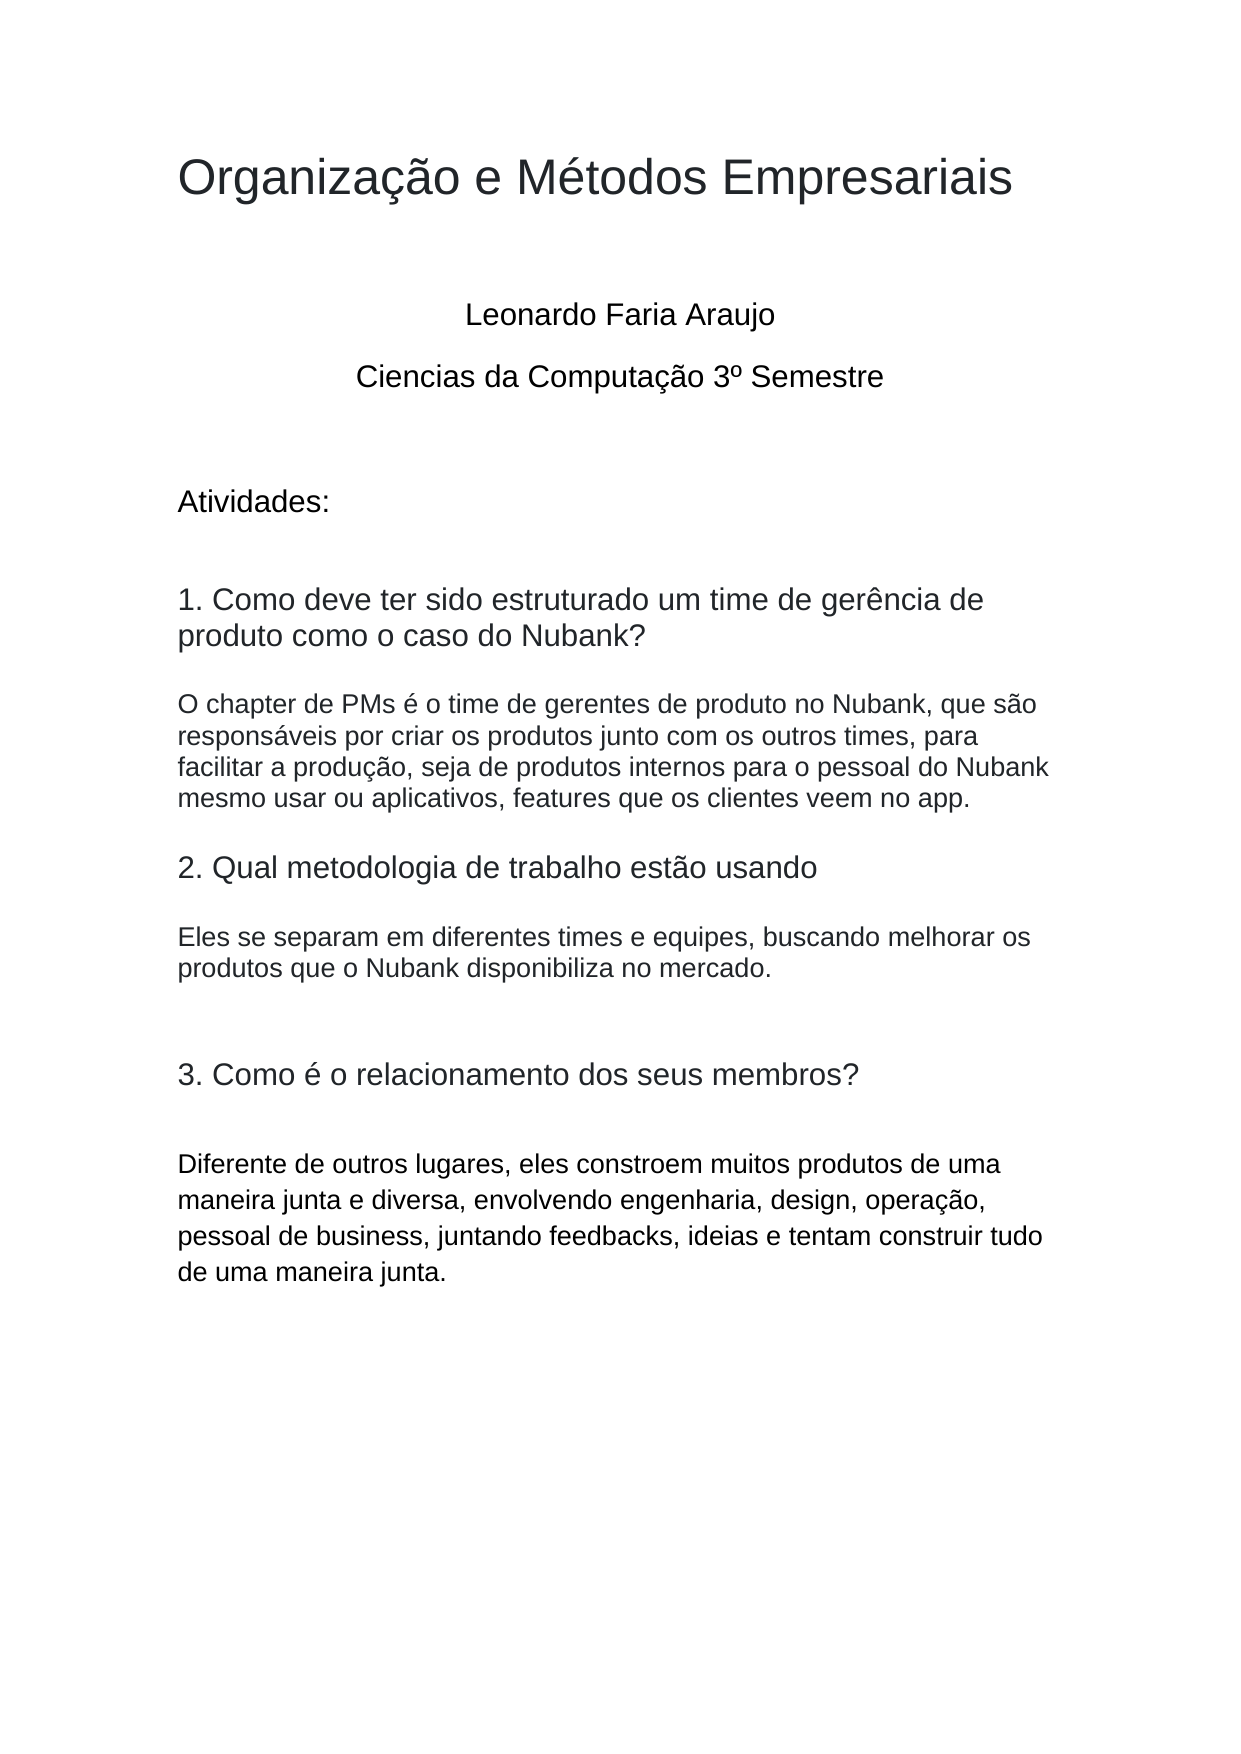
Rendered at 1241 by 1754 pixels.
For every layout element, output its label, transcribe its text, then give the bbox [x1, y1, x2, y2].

text 3. Como é o relacionamento dos seus membros? [177, 1056, 1063, 1092]
text Atividades: [177, 483, 1063, 518]
text Eles se separam em diferentes times e equipes, buscando melhorar os produtos que o Nubank disponibiliza no mercado. [177, 921, 1063, 984]
text O chapter de PMs é o time de gerentes de produto no Nubank, que são responsáveis por criar os produtos junto com os outros times, para facilitar a produção, seja de produtos internos para o pessoal do Nubank mesmo usar ou aplicativos, features que os clientes veem no app. [177, 688, 1063, 813]
text Leonardo Faria Araujo [177, 296, 1063, 332]
text Organização e Métodos Empresariais [177, 148, 1063, 205]
text 1. Como deve ter sido estruturado um time de gerência de produto como o caso do Nubank? [177, 581, 1063, 652]
text Diferente de outros lugares, eles constroem muitos produtos de uma maneira junta e diversa, envolvendo engenharia, design, operação, pessoal de business, juntando feedbacks, ideias e tentam construir tudo de uma maneira junta. [177, 1148, 1063, 1287]
text 2. Qual metodologia de trabalho estão usando [177, 849, 1063, 885]
text Ciencias da Computação 3º Semestre [177, 358, 1063, 394]
